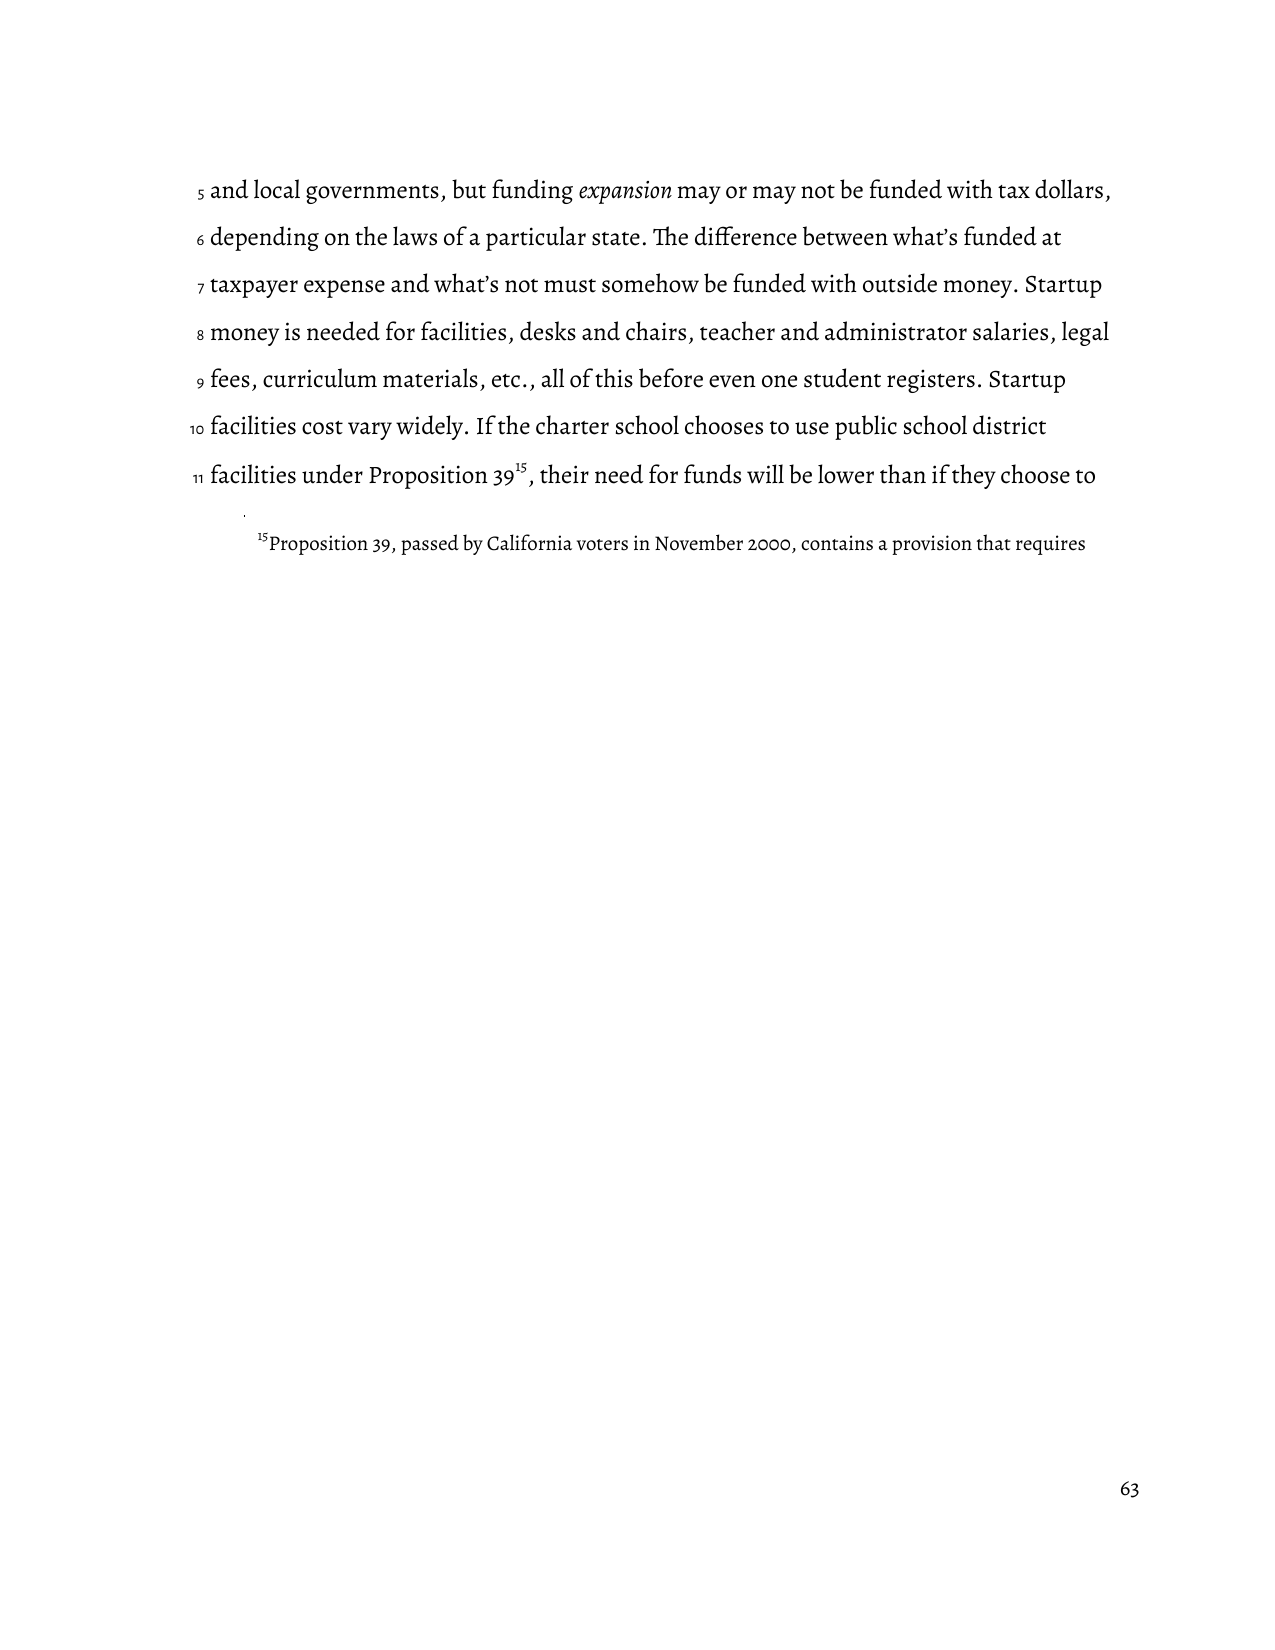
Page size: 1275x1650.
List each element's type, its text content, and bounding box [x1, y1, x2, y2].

text 15Proposition 39, passed by California voters in November 2000, contains a provision that requires [257, 526, 1139, 558]
text 10 facilities cost vary widely. If the charter school chooses to use public school district [190, 409, 1139, 443]
text 5 and local governments, but funding expansion may or may not be funded with tax dollars, [197, 173, 1139, 207]
text 8 money is needed for facilities, desks and chairs, teacher and administrator salaries, legal [196, 314, 1139, 348]
text 9 fees, curriculum materials, etc., all of this before even one student registers. Startup [196, 362, 1139, 396]
text 11 facilities under Proposition 3915, their need for funds will be lower than if they choose to [193, 456, 1139, 493]
text 7 taxpayer expense and what’s not must somehow be funded with outside money. Startup [197, 267, 1139, 301]
text 6 depending on the laws of a particular state. The difference between what’s funded at [196, 220, 1139, 254]
